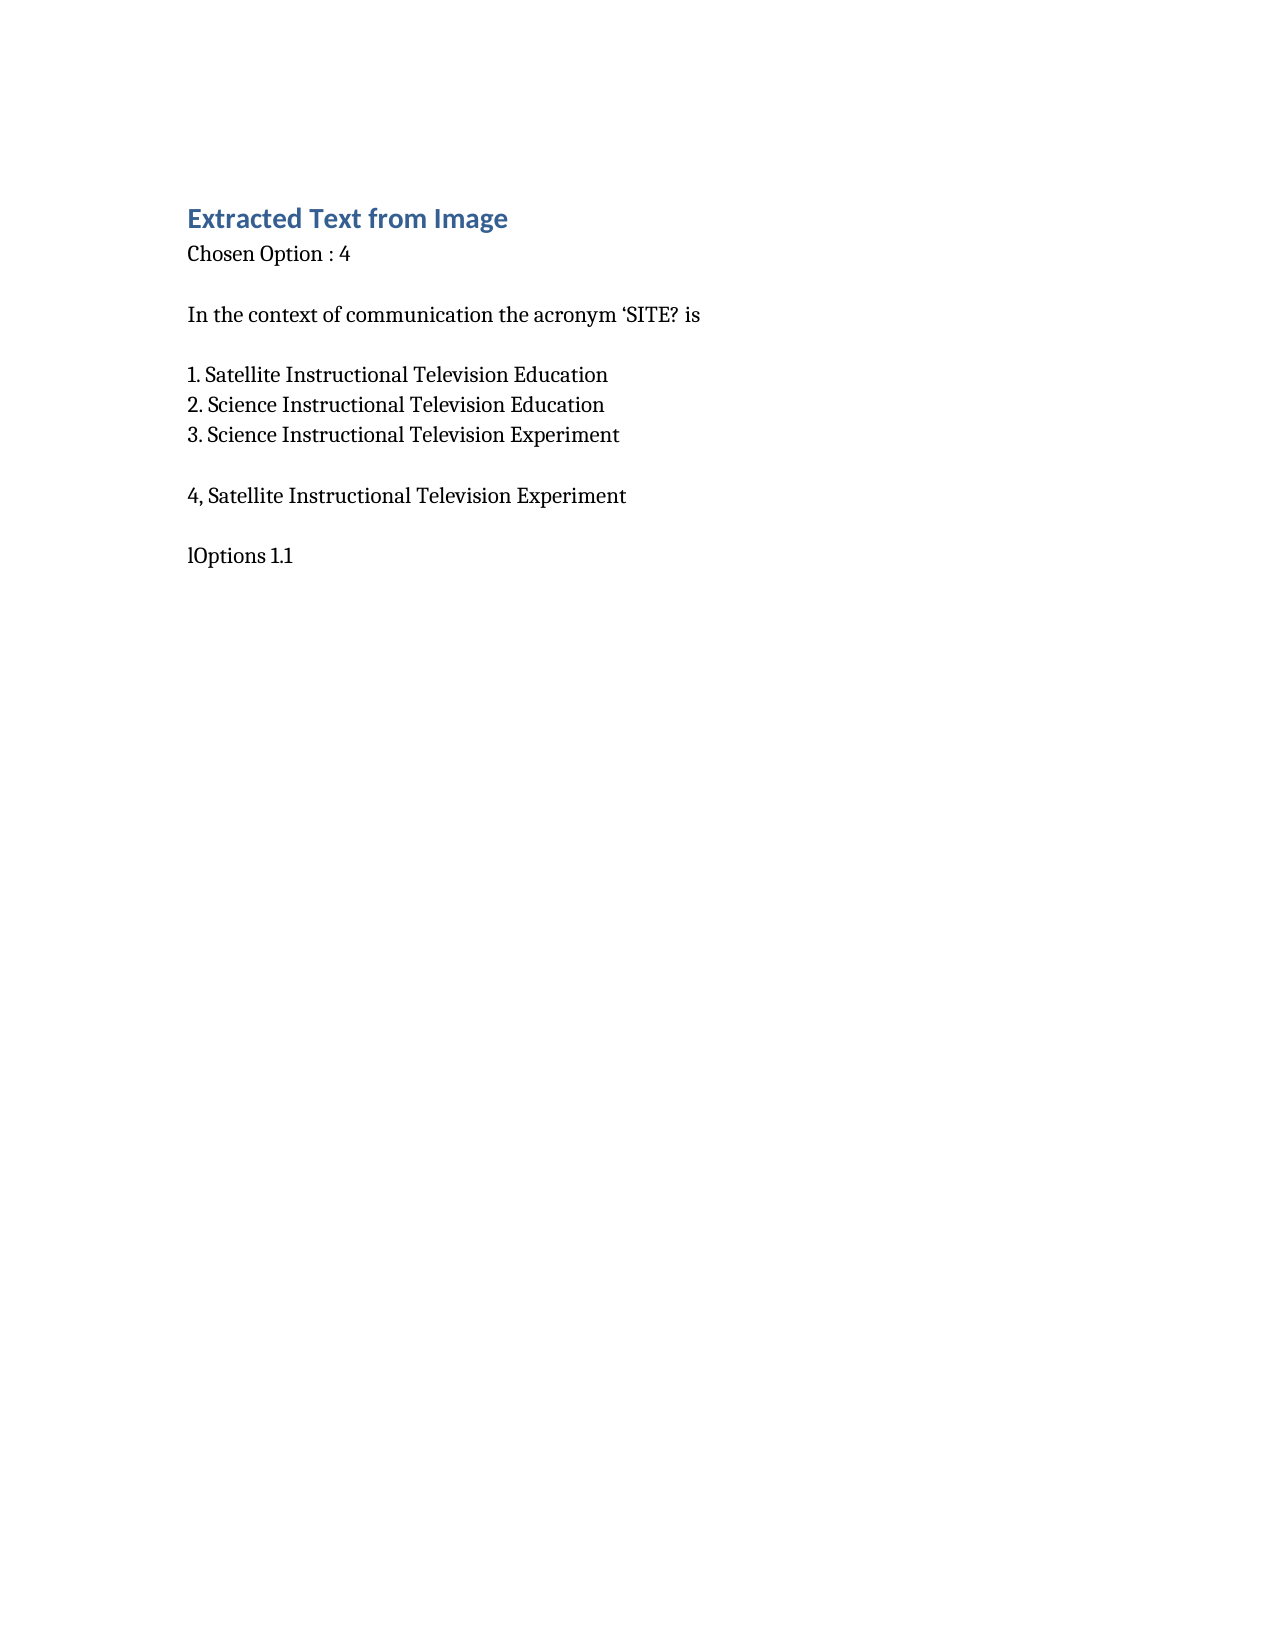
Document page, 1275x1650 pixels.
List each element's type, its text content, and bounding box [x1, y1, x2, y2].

subtitle Extracted Text from Image [187, 200, 1087, 236]
text Chosen Option : 4 In the context of communication the acronym ‘SITE? is 1. Satellite Instructional Television Education 2. Science Instructional Television Education 3. Science Instructional Television Experiment 4, Satellite Instructional Television Experiment lOptions 1.1 [187, 241, 1087, 599]
